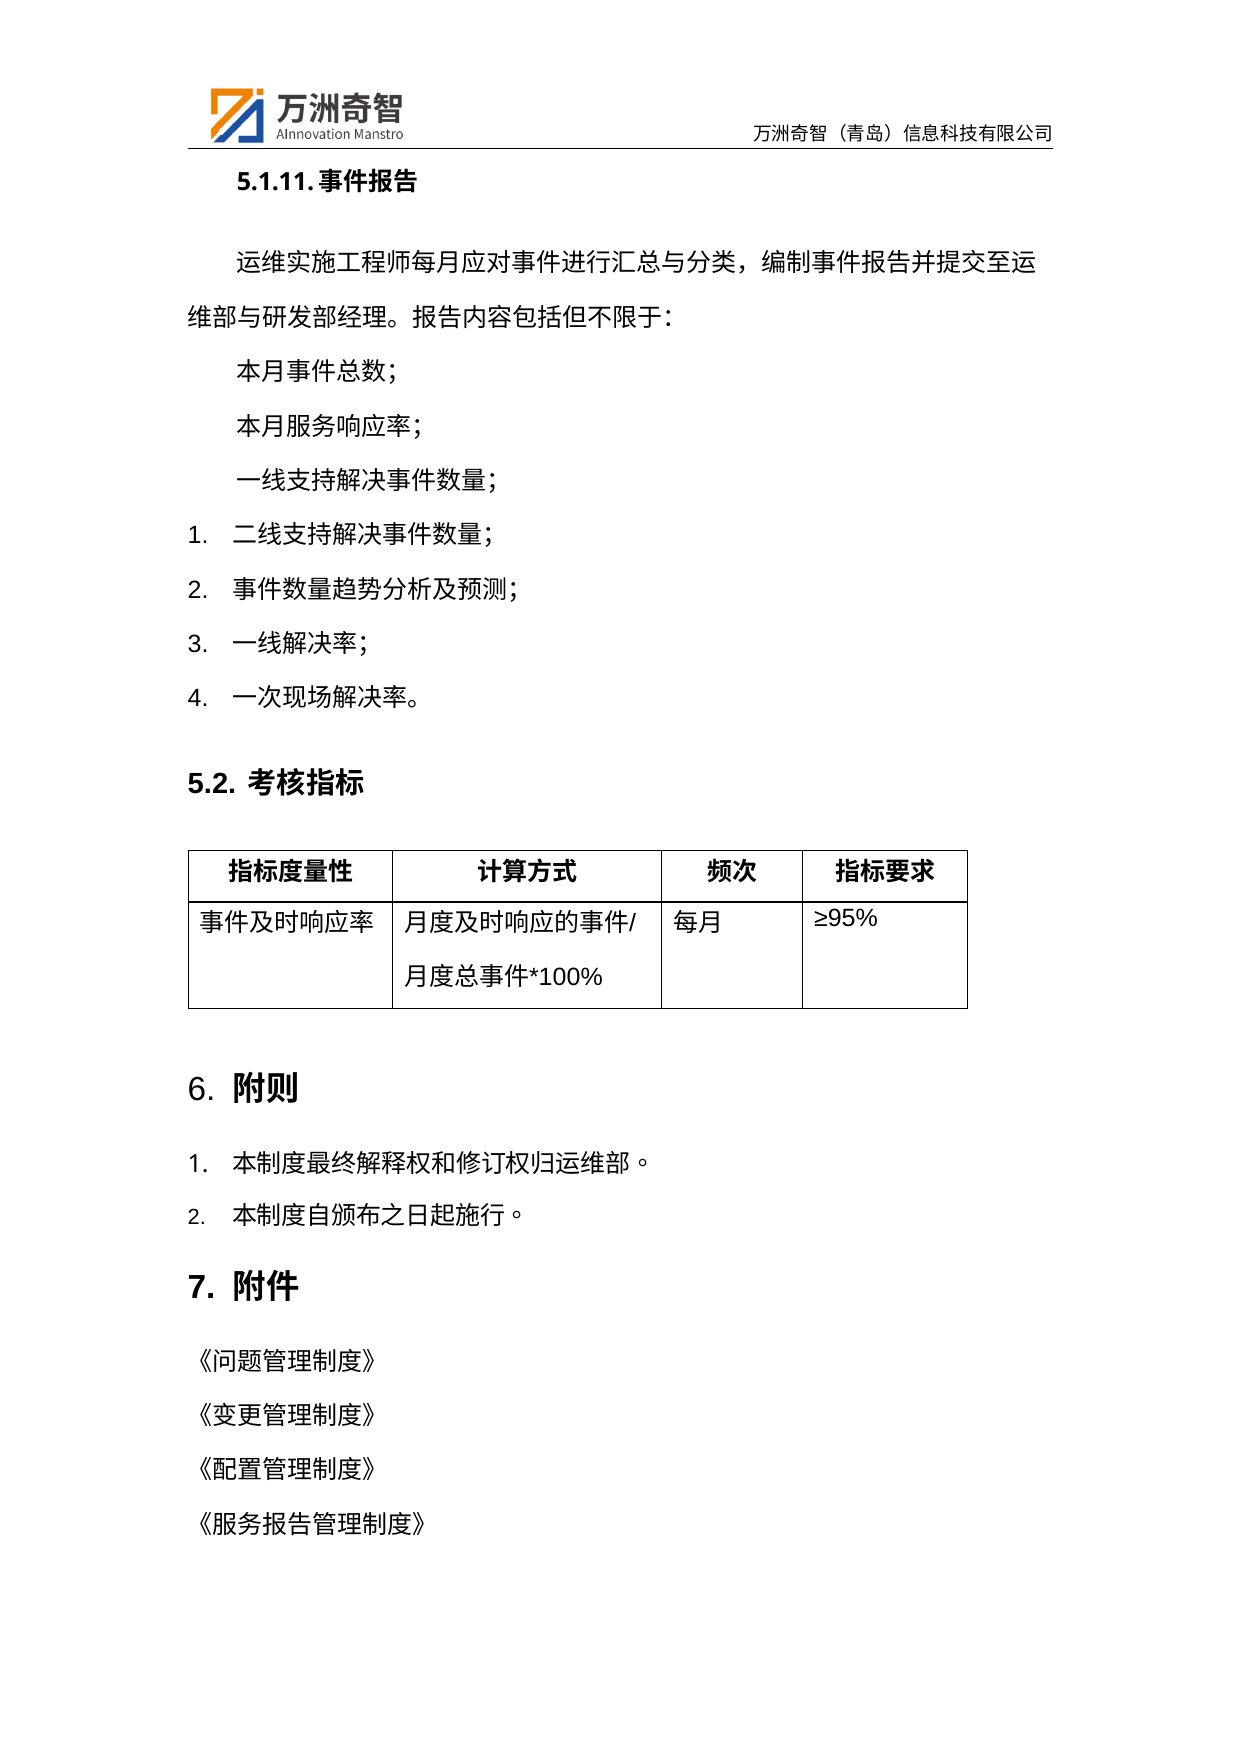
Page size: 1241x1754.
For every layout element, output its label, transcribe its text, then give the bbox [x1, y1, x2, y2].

table_header 指标度量性 [189, 851, 392, 901]
list 一线解决率； [187, 623, 1053, 660]
text 附则 [187, 1062, 1053, 1110]
text 《问题管理制度》 [187, 1341, 1053, 1377]
text 《变更管理制度》 [187, 1396, 1053, 1432]
table_cell 每月 [662, 903, 802, 1007]
list 二线支持解决事件数量； [187, 515, 1053, 551]
table_cell ≥95% [803, 903, 967, 1007]
text 《服务报告管理制度》 [187, 1504, 1053, 1541]
text 附件 [187, 1259, 1053, 1308]
text 运维实施工程师每月应对事件进行汇总与分类，编制事件报告并提交至运维部与研发部经理。报告内容包括但不限于： [187, 243, 1053, 333]
list 一次现场解决率。 [187, 678, 1053, 714]
text 《配置管理制度》 [187, 1450, 1053, 1486]
list 本制度最终解释权和修订权归运维部。 [187, 1144, 1053, 1180]
list 事件数量趋势分析及预测； [187, 569, 1053, 605]
list 本制度自颁布之日起施行。 [187, 1198, 1053, 1232]
table_header 指标要求 [803, 851, 967, 901]
picture [194, 79, 417, 148]
text 本月事件总数； [187, 352, 1053, 388]
text 一线支持解决事件数量； [187, 460, 1053, 497]
table_cell 月度及时响应的事件/月度总事件*100% [393, 903, 661, 1007]
table_cell 事件及时响应率 [189, 903, 392, 1007]
text 本月服务响应率； [187, 406, 1053, 442]
text 考核指标 [187, 759, 1053, 802]
table_header 计算方式 [393, 851, 661, 901]
text 事件报告 [187, 161, 1053, 198]
table_header 频次 [662, 851, 802, 901]
